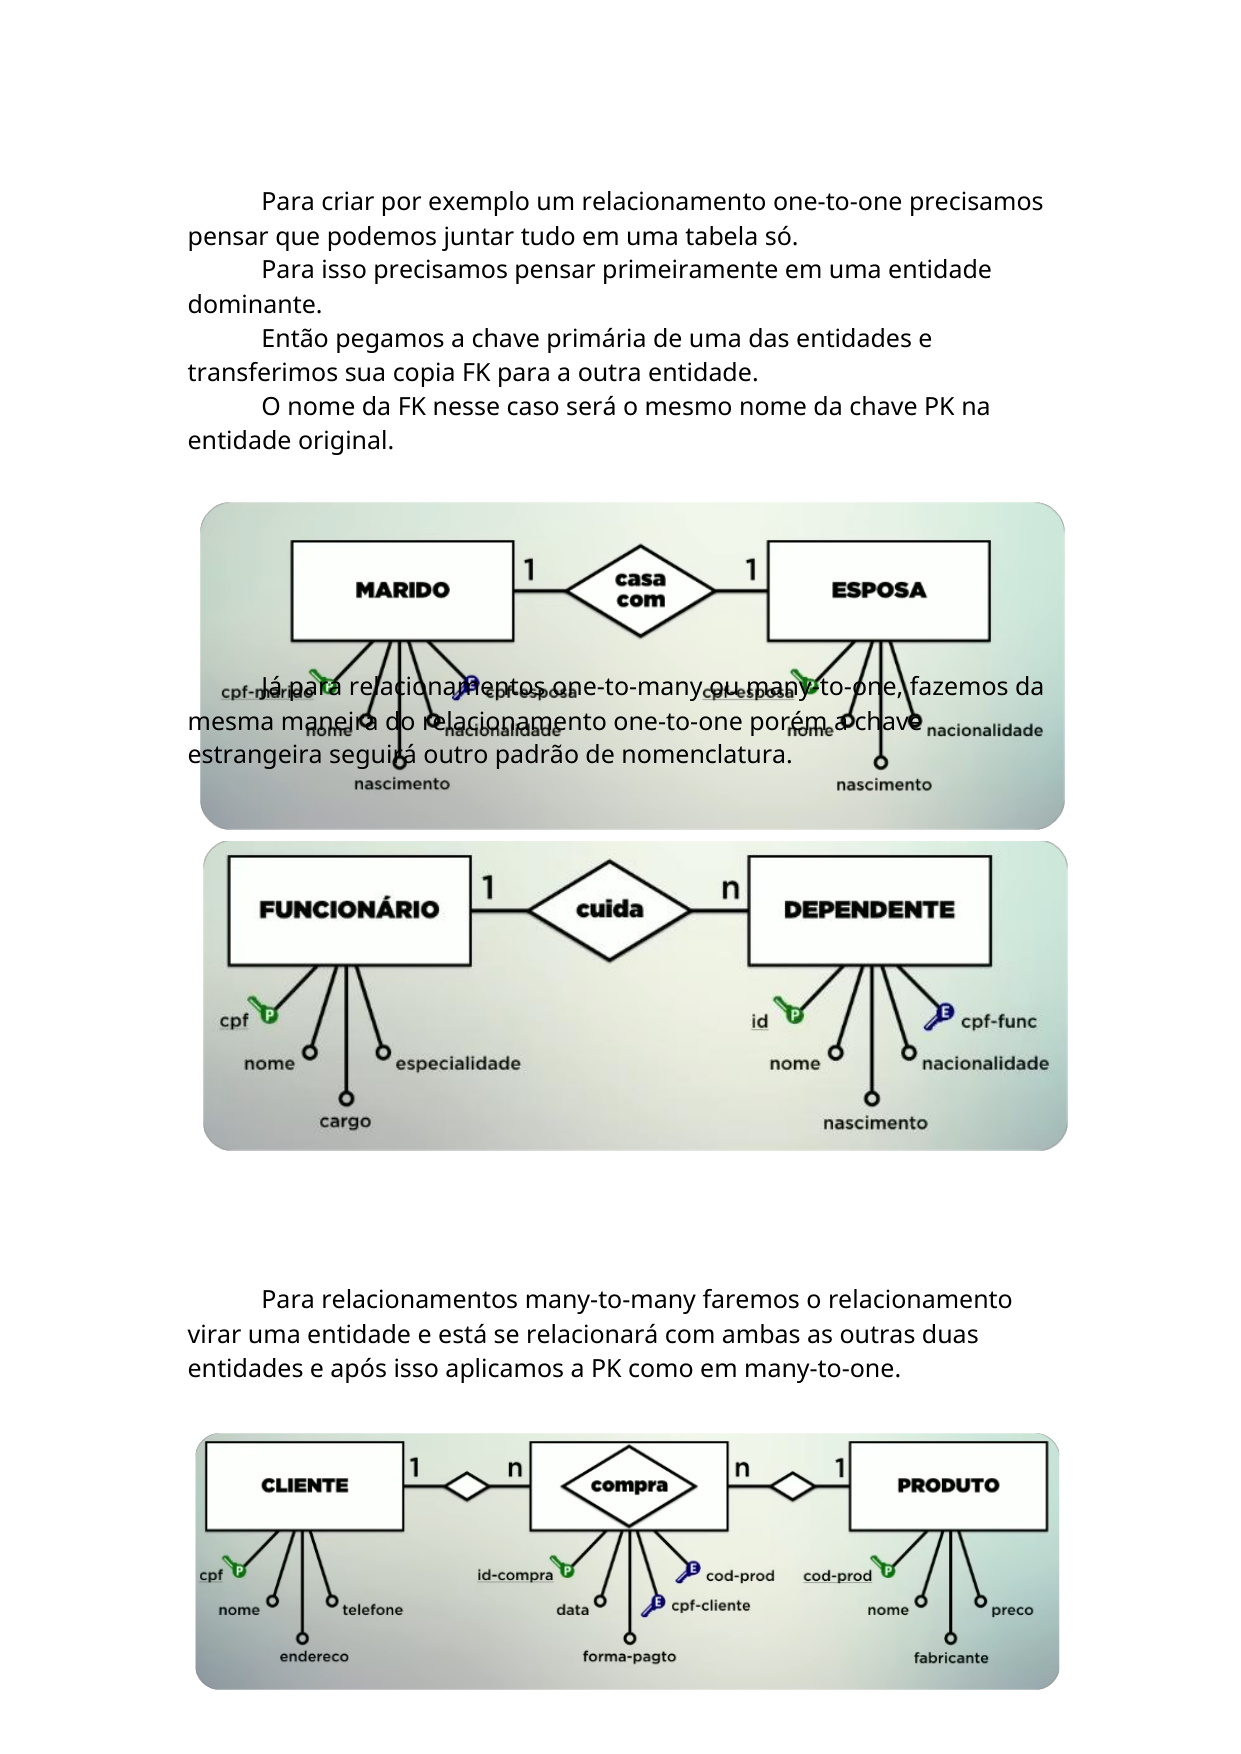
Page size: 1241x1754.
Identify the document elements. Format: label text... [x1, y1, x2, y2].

text Já para relacionamentos one-to-many ou many-to-one, fazemos da mesma maneira do relacionamento one-to-one porém a chave estrangeira seguirá outro padrão de nomenclatura. [187, 669, 1053, 771]
text Para relacionamentos many-to-many faremos o relacionamento virar uma entidade e está se relacionará com ambas as outras duas entidades e após isso aplicamos a PK como em many-to-one. [187, 1282, 1053, 1384]
picture [200, 502, 1065, 830]
picture [203, 841, 1068, 1151]
text Então pegamos a chave primária de uma das entidades e transferimos sua copia FK para a outra entidade. [187, 320, 1053, 388]
text Para isso precisamos pensar primeiramente em uma entidade dominante. [187, 252, 1053, 320]
picture [195, 1433, 1060, 1690]
text O nome da FK nesse caso será o mesmo nome da chave PK na entidade original. [187, 388, 1053, 457]
text Para criar por exemplo um relacionamento one-to-one precisamos pensar que podemos juntar tudo em uma tabela só. [187, 184, 1053, 252]
